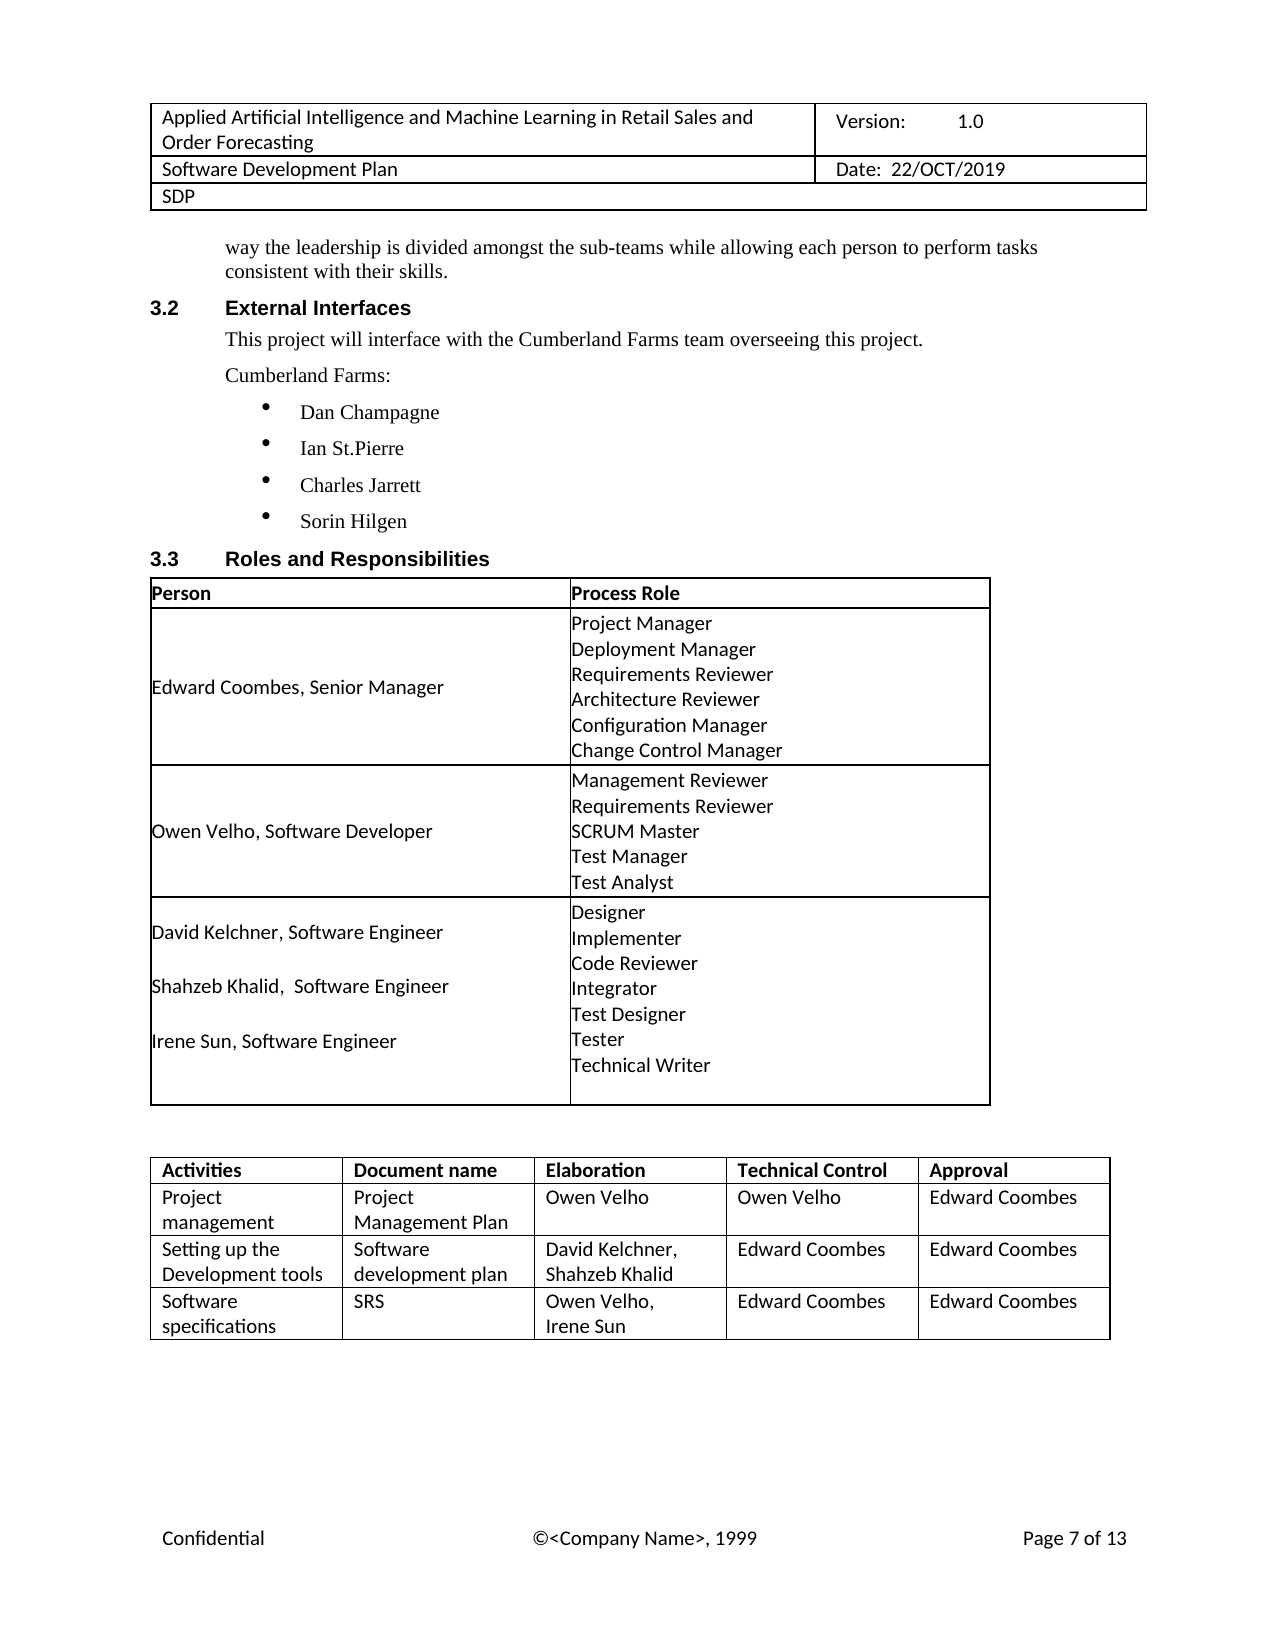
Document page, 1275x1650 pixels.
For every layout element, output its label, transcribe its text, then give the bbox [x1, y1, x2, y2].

table_header Elaboration [535, 1158, 726, 1183]
subtitle External Interfaces [150, 295, 1125, 320]
list Ian St.Pierre [262, 436, 1125, 460]
table_cell Edward Coombes, Senior Manager [152, 609, 570, 764]
table_cell David Kelchner, Shahzeb Khalid [535, 1236, 726, 1287]
table_cell David Kelchner, Software Engineer Shahzeb Khalid, Software Engineer Irene Sun, Software Engineer [152, 898, 570, 1104]
table_header Person [152, 579, 570, 607]
table_cell Owen Velho, Software Developer [152, 766, 570, 896]
table_cell Edward Coombes [919, 1184, 1109, 1235]
table_cell SRS [343, 1288, 534, 1339]
table_header Activities [151, 1158, 342, 1183]
table_cell Project Management Plan [343, 1184, 534, 1235]
list Charles Jarrett [262, 473, 1125, 497]
table_cell Management Reviewer Requirements Reviewer SCRUM Master Test Manager Test Analyst [571, 766, 989, 896]
table_cell Edward Coombes [727, 1236, 918, 1287]
table_cell Owen Velho [727, 1184, 918, 1235]
table_cell Owen Velho, Irene Sun [535, 1288, 726, 1339]
table_cell Edward Coombes [919, 1288, 1109, 1339]
table_header Document name [343, 1158, 534, 1183]
table_cell Edward Coombes [727, 1288, 918, 1339]
table_header Approval [919, 1158, 1109, 1183]
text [150, 234, 1125, 283]
table_cell Project management [151, 1184, 342, 1235]
text Cumberland Farms: [150, 363, 1125, 387]
table_cell Software specifications [151, 1288, 342, 1339]
table_cell Designer Implementer Code Reviewer Integrator Test Designer Tester Technical Writer [571, 898, 989, 1104]
list Sorin Hilgen [262, 509, 1125, 533]
subtitle Roles and Responsibilities [150, 546, 1125, 571]
table_cell Edward Coombes [919, 1236, 1109, 1287]
table_header Process Role [571, 579, 989, 607]
table_cell Software development plan [343, 1236, 534, 1287]
list Dan Champagne [262, 399, 1125, 424]
table_cell Owen Velho [535, 1184, 726, 1235]
table_header Technical Control [727, 1158, 918, 1183]
table_cell Project Manager Deployment Manager Requirements Reviewer Architecture Reviewer Configuration Manager Change Control Manager [571, 609, 989, 764]
text This project will interface with the Cumberland Farms team overseeing this project. [150, 326, 1125, 351]
table_cell Setting up the Development tools [151, 1236, 342, 1287]
